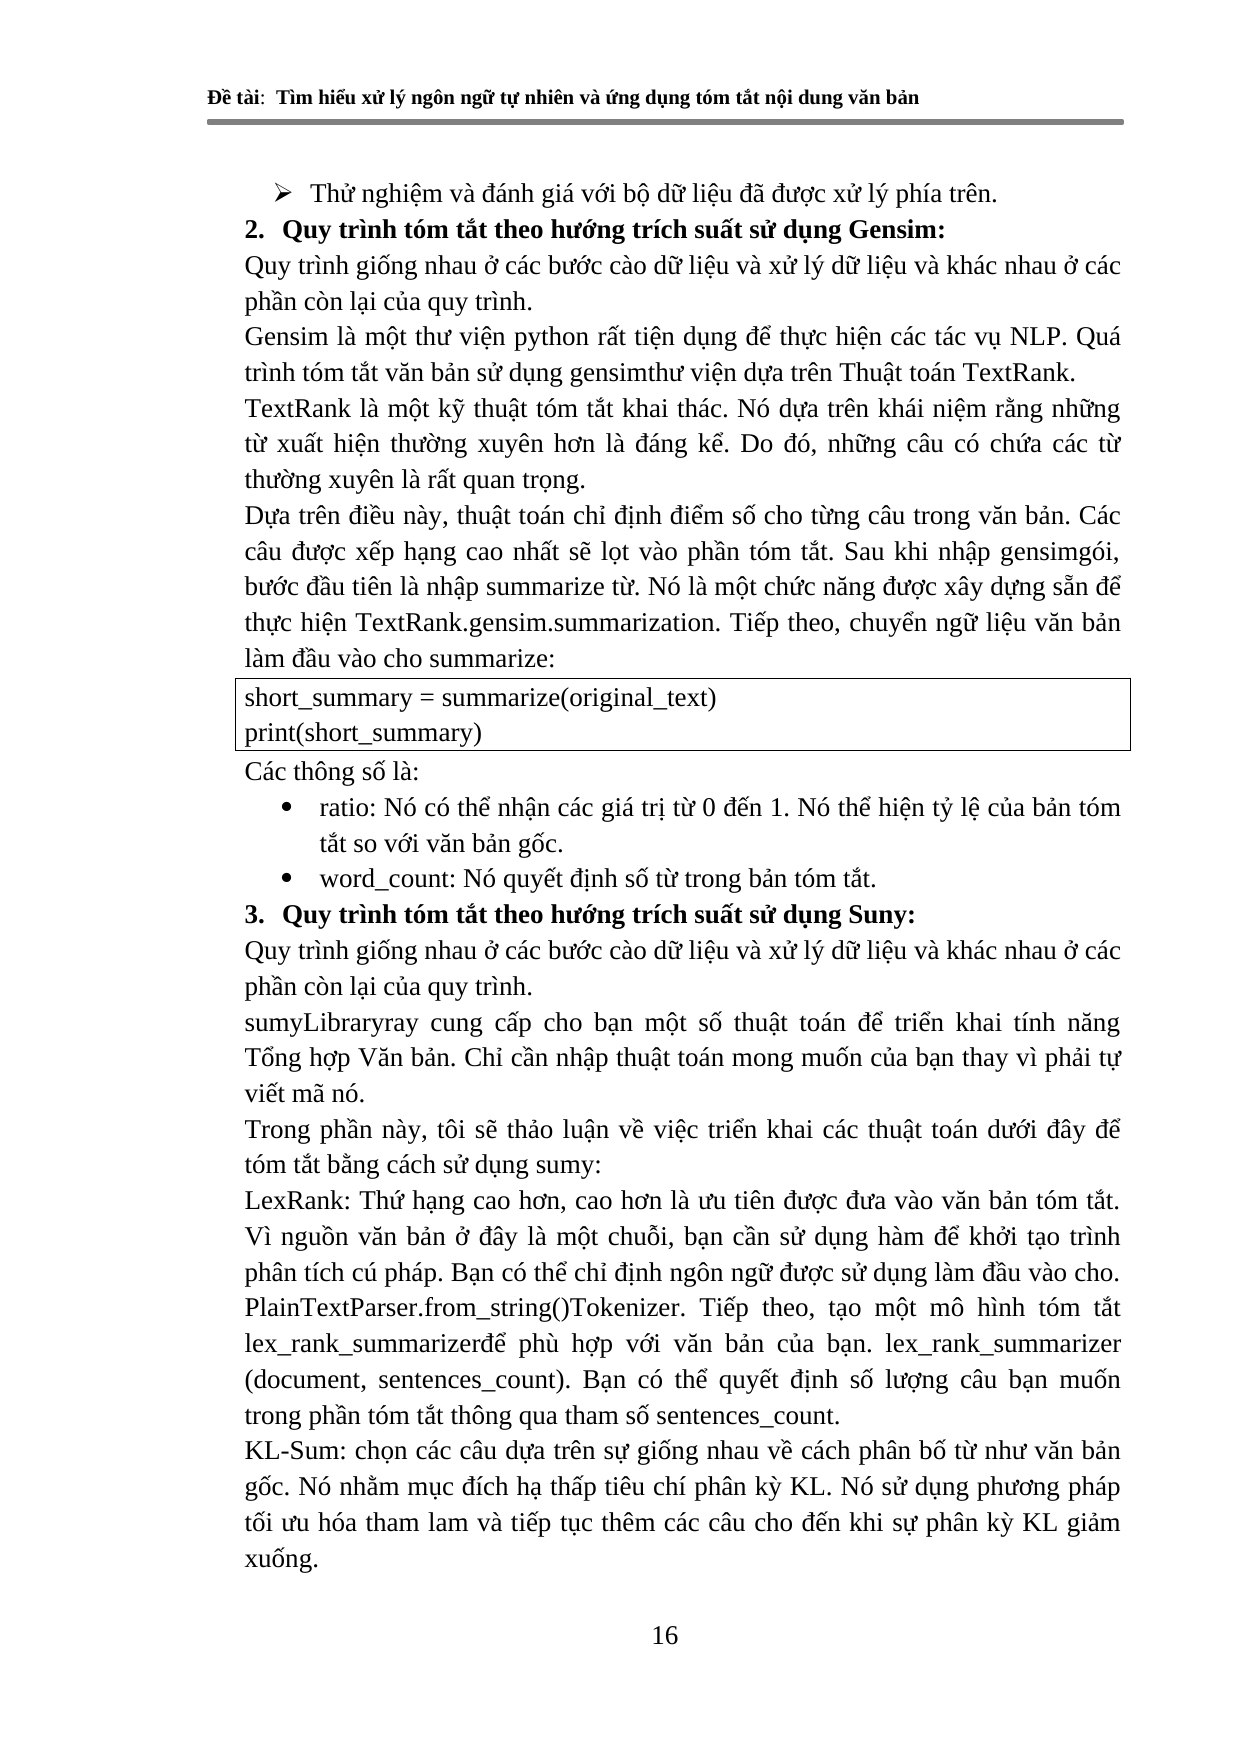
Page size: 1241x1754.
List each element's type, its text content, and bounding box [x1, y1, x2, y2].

list TextRank là một kỹ thuật tóm tắt khai thác. Nó dựa trên khái niệm rằng những từ xuất hiện thường xuyên hơn là đáng kể. Do đó, những câu có chứa các từ thường xuyên là rất quan trọng. [244, 392, 1122, 494]
list Trong phần này, tôi sẽ thảo luận về việc triển khai các thuật toán dưới đây để tóm tắt bằng cách sử dụng sumy: [244, 1113, 1122, 1180]
list Thử nghiệm và đánh giá với bộ dữ liệu đã được xử lý phía trên. [272, 177, 1122, 208]
list print(short_summary) [236, 713, 1130, 750]
list KL-Sum: chọn các câu dựa trên sự giống nhau về cách phân bố từ như văn bản gốc. Nó nhằm mục đích hạ thấp tiêu chí phân kỳ KL. Nó sử dụng phương pháp tối ưu hóa tham lam và tiếp tục thêm các câu cho đến khi sự phân kỳ KL giảm xuống. [244, 1434, 1122, 1573]
list Dựa trên điều này, thuật toán chỉ định điểm số cho từng câu trong văn bản. Các câu được xếp hạng cao nhất sẽ lọt vào phần tóm tắt. Sau khi nhập gensimgói, bước đầu tiên là nhập summarize từ. Nó là một chức năng được xây dựng sẵn để thực hiện TextRank.gensim.summarization. Tiếp theo, chuyển ngữ liệu văn bản làm đầu vào cho summarize: [244, 499, 1122, 673]
list ratio: Nó có thể nhận các giá trị từ 0 đến 1. Nó thể hiện tỷ lệ của bản tóm tắt so với văn bản gốc. [282, 791, 1122, 858]
list word_count: Nó quyết định số từ trong bản tóm tắt. [282, 863, 1122, 894]
subtitle Quy trình tóm tắt theo hướng trích suất sử dụng Suny: [244, 898, 1122, 930]
list LexRank: Thứ hạng cao hơn, cao hơn là ưu tiên được đưa vào văn bản tóm tắt. Vì nguồn văn bản ở đây là một chuỗi, bạn cần sử dụng hàm để khởi tạo trình phân tích cú pháp. Bạn có thể chỉ định ngôn ngữ được sử dụng làm đầu vào cho. PlainTextParser.from_string()Tokenizer. Tiếp theo, tạo một mô hình tóm tắt lex_rank_summarizerđể phù hợp với văn bản của bạn. lex_rank_summarizer (document, sentences_count). Bạn có thể quyết định số lượng câu bạn muốn trong phần tóm tắt thông qua tham số sentences_count. [244, 1184, 1122, 1430]
list Gensim là một thư viện python rất tiện dụng để thực hiện các tác vụ NLP. Quá trình tóm tắt văn bản sử dụng gensimthư viện dựa trên Thuật toán TextRank. [244, 320, 1122, 387]
subtitle Quy trình tóm tắt theo hướng trích suất sử dụng Gensim: [244, 213, 1122, 244]
list Quy trình giống nhau ở các bước cào dữ liệu và xử lý dữ liệu và khác nhau ở các phần còn lại của quy trình. [244, 934, 1122, 1001]
list Các thông số là: [244, 755, 1122, 786]
list sumyLibraryray cung cấp cho bạn một số thuật toán để triển khai tính năng Tổng hợp Văn bản. Chỉ cần nhập thuật toán mong muốn của bạn thay vì phải tự viết mã nó. [244, 1006, 1122, 1108]
list short_summary = summarize(original_text) [236, 679, 1130, 712]
list Quy trình giống nhau ở các bước cào dữ liệu và xử lý dữ liệu và khác nhau ở các phần còn lại của quy trình. [244, 249, 1122, 316]
